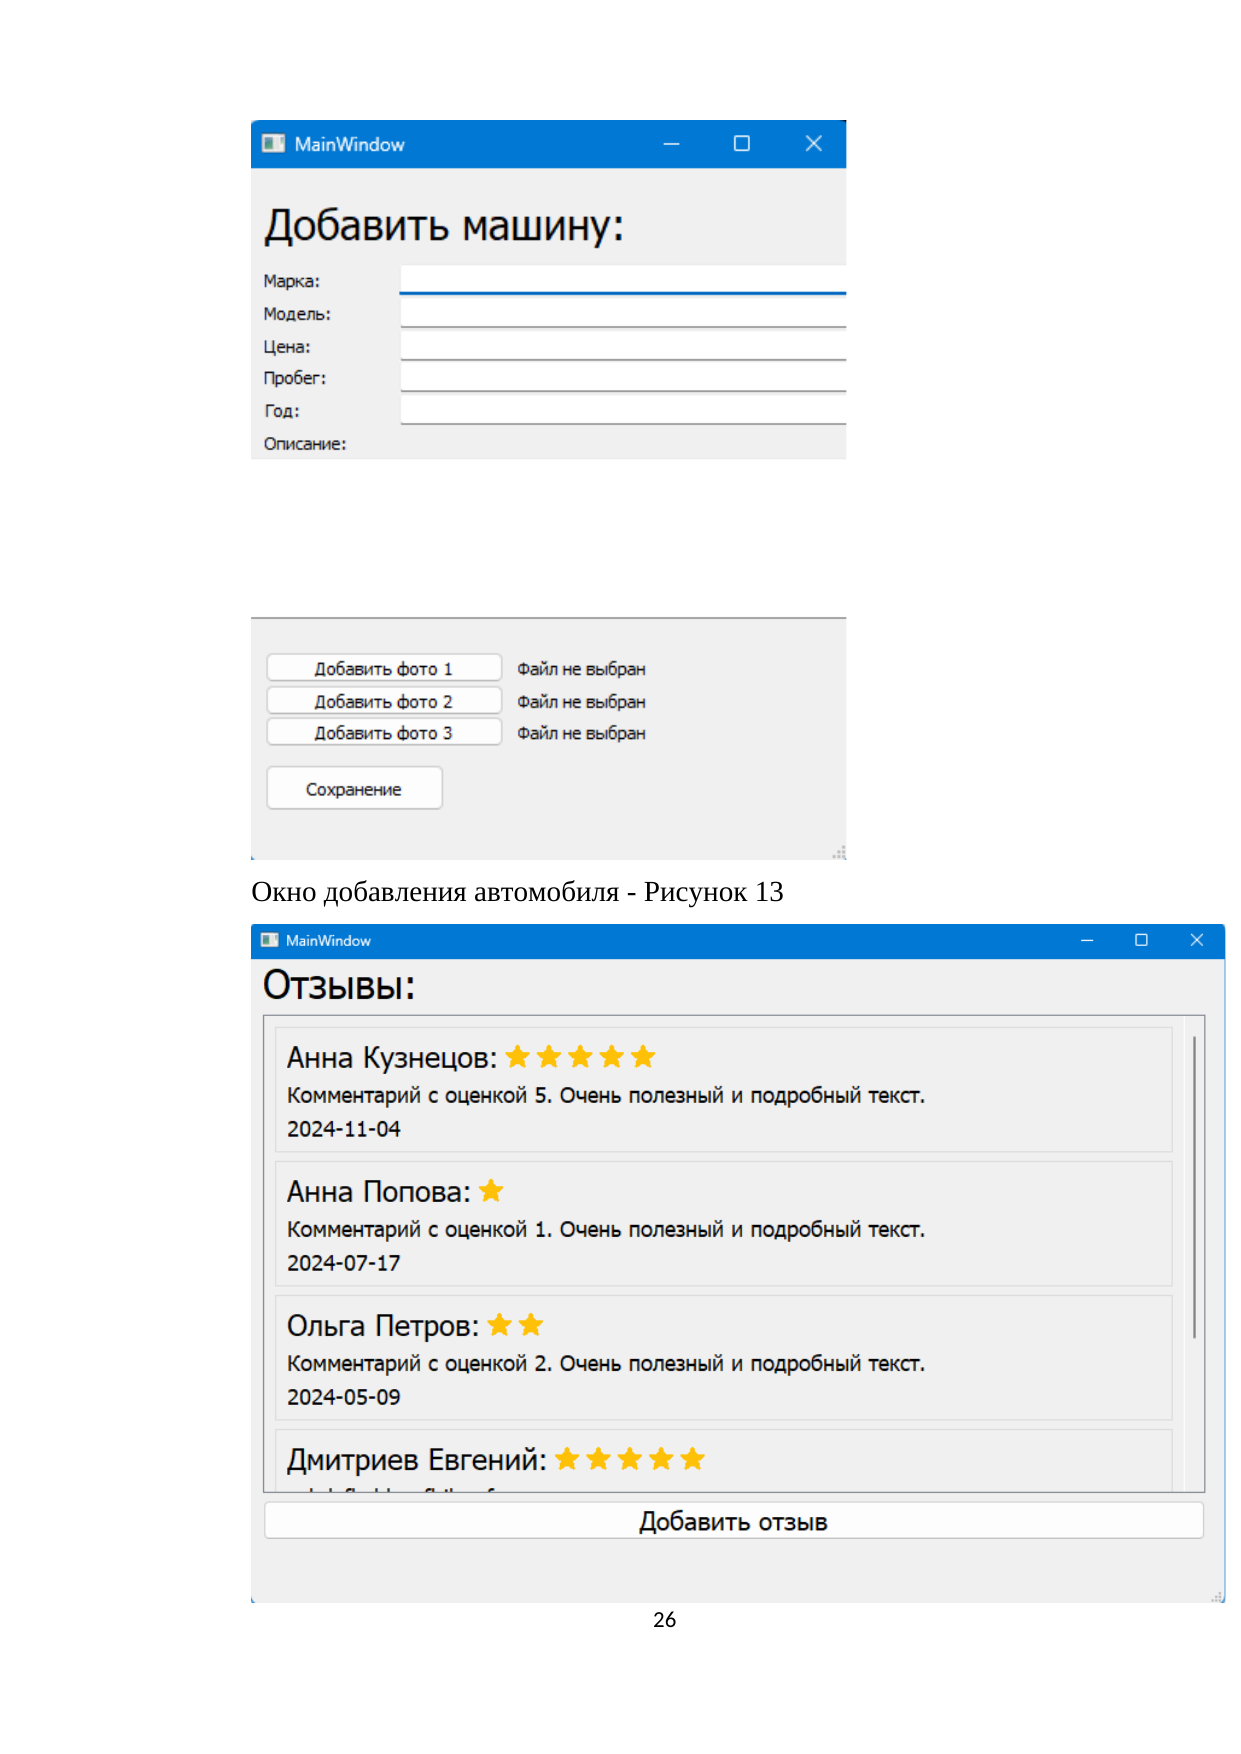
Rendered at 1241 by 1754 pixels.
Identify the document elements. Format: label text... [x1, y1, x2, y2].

list Окно добавления автомобиля - Рисунок 13 [177, 874, 1152, 907]
picture [251, 120, 847, 860]
picture [251, 924, 1226, 1603]
